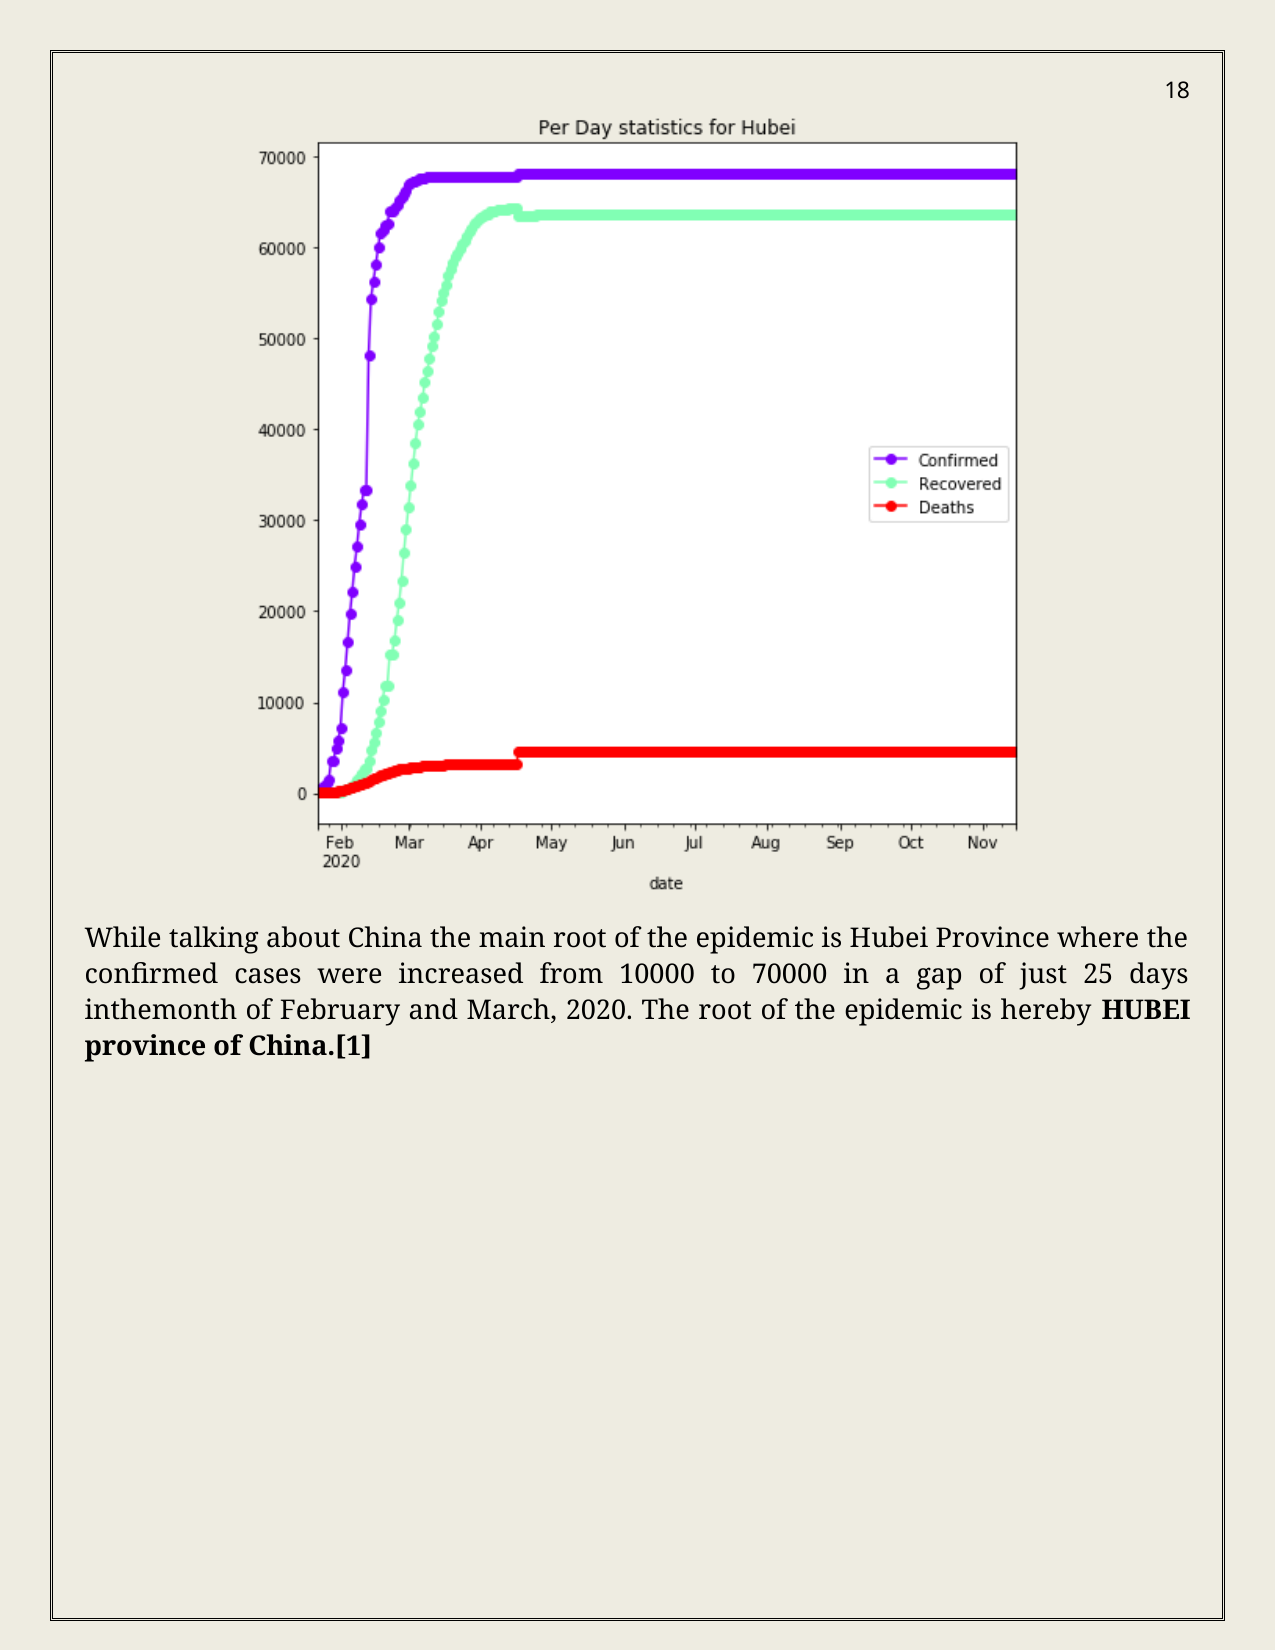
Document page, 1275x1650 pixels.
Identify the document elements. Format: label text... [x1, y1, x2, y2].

text While talking about China the main root of the epidemic is Hubei Province where the confirmed cases were increased from 10000 to 70000 in a gap of just 25 days inthemonth of February and March, 2020. The root of the epidemic is hereby HUBEI province of China.[1] [84, 919, 1191, 1063]
picture [246, 109, 1027, 902]
